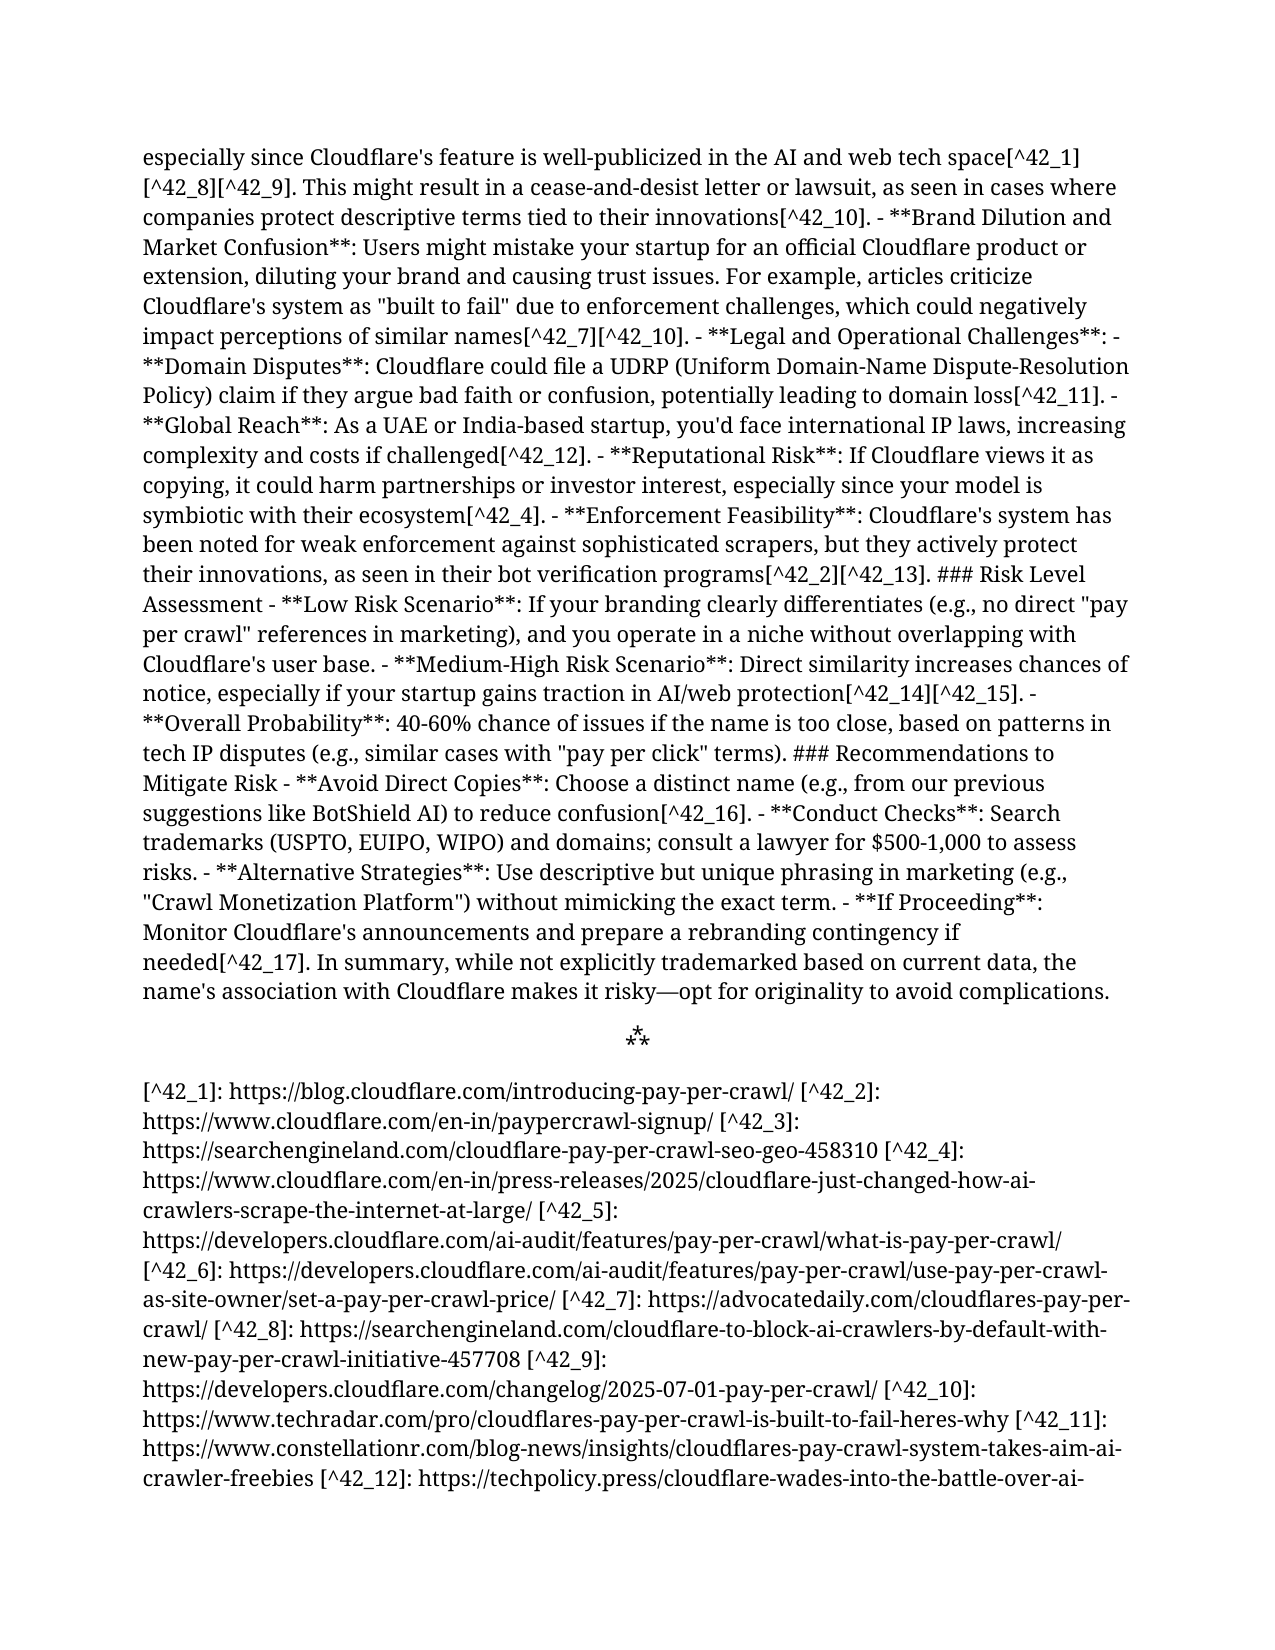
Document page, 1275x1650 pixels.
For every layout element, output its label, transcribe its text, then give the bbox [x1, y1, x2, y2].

text ⁂ [142, 1019, 1133, 1048]
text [142, 142, 1133, 1006]
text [142, 1076, 1133, 1493]
